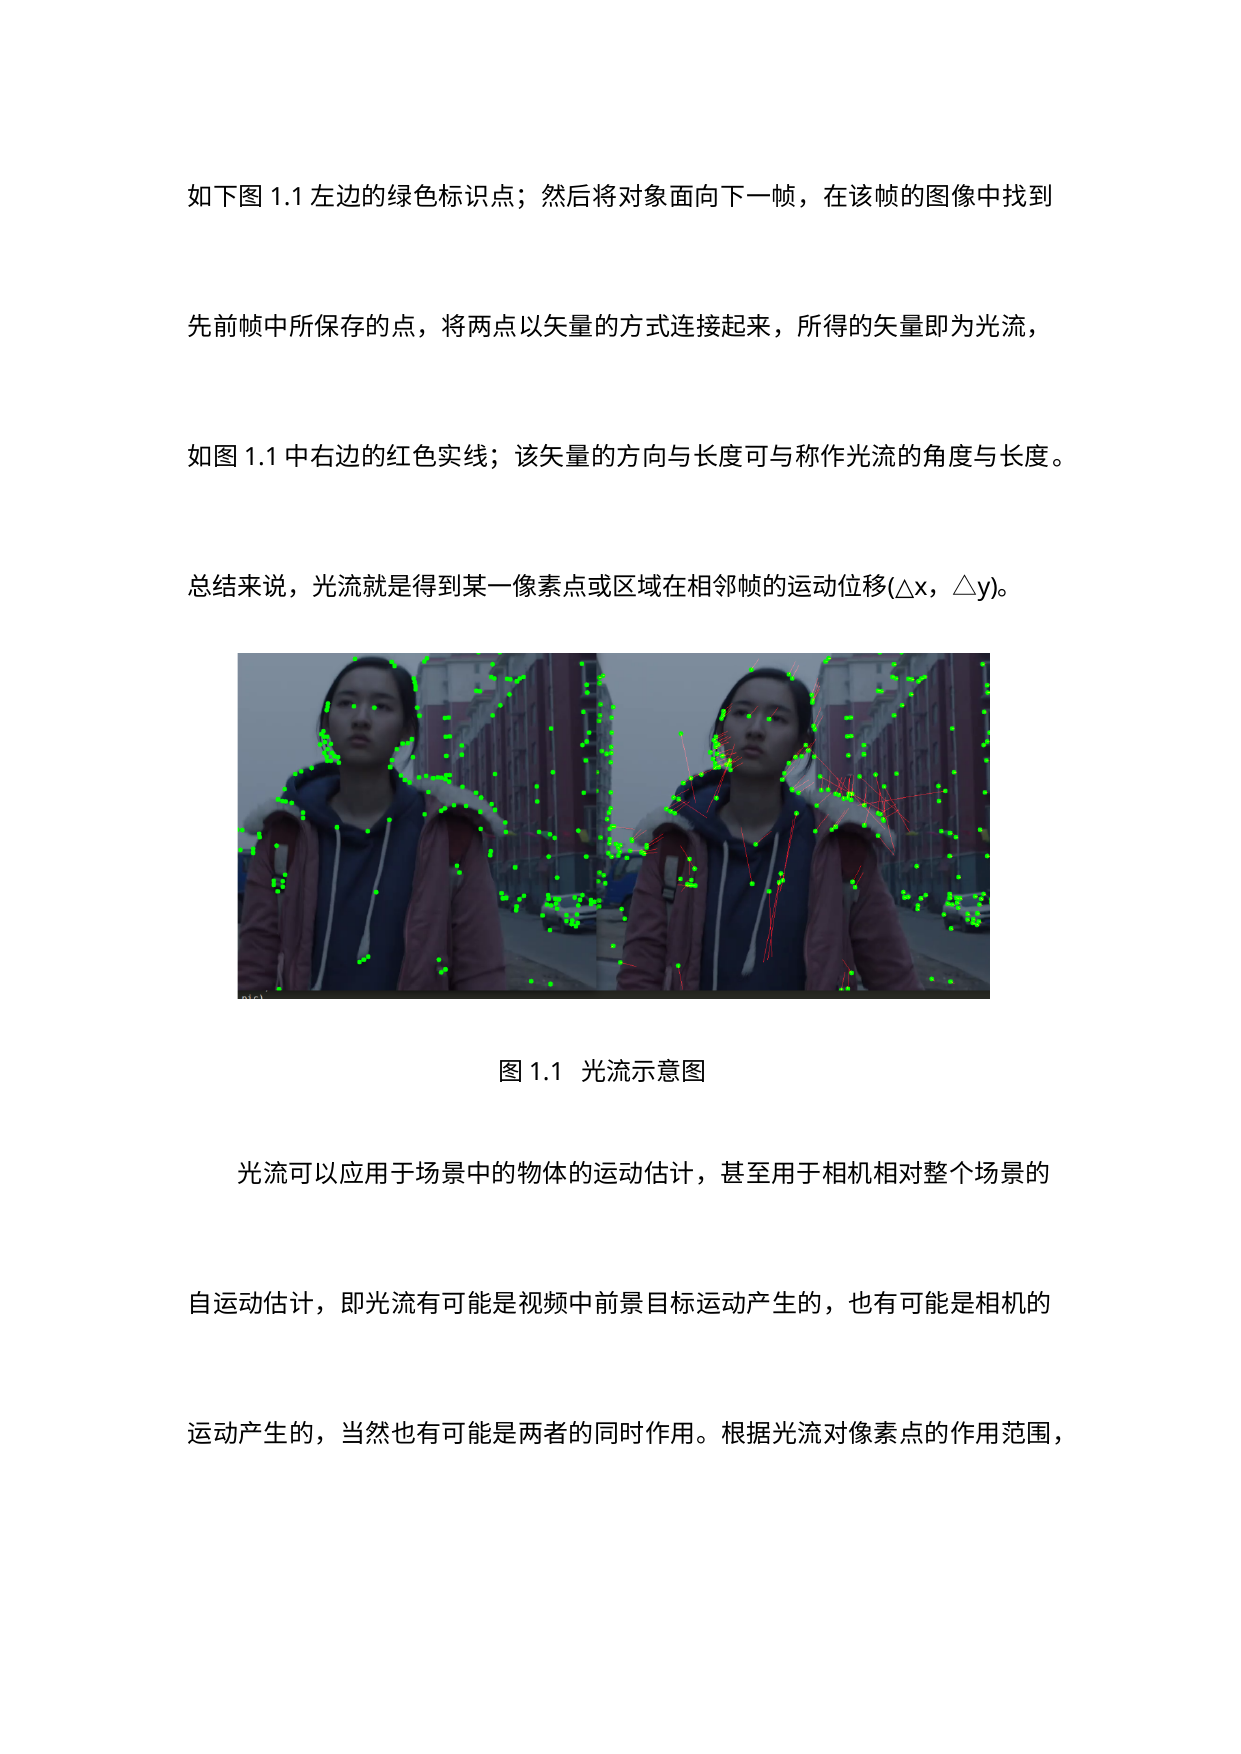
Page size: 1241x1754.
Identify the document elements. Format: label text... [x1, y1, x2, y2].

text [187, 162, 1053, 617]
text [187, 1139, 1053, 1464]
text 图1.1 光流示意图 [187, 1037, 1053, 1102]
picture [237, 653, 990, 999]
